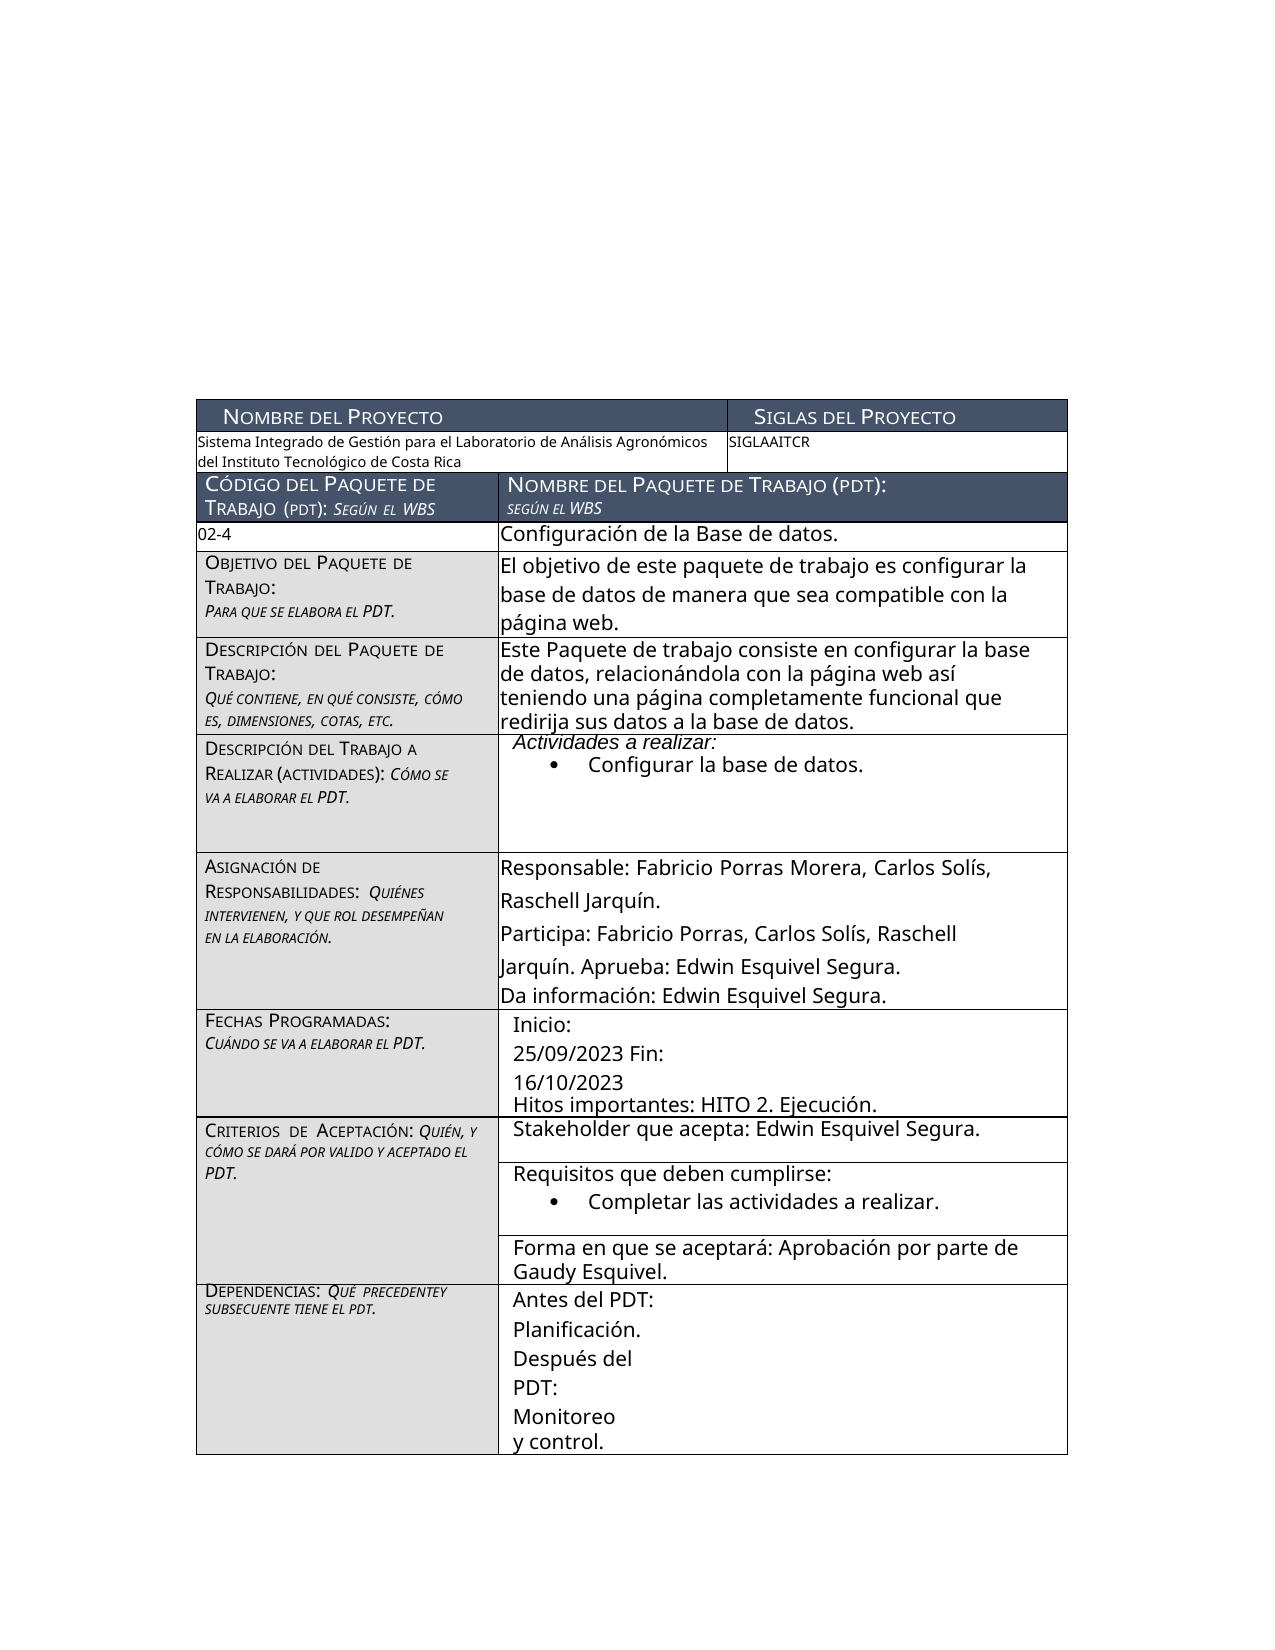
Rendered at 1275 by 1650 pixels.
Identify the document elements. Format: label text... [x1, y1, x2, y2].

table_cell Configuración de la Base de datos. [499, 523, 1067, 551]
table_header SIGLAS DEL PROYECTO [728, 400, 1067, 431]
table_cell CRITERIOS DE ACEPTACIÓN: QUIÉN, Y CÓMO SE DARÁ POR VALIDO Y ACEPTADO EL PDT. [197, 1118, 498, 1284]
table_cell Stakeholder que acepta: Edwin Esquivel Segura. [499, 1118, 1067, 1162]
table_cell SIGLAAITCR [728, 432, 1067, 472]
table_cell DEPENDENCIAS: QUÉ PRECEDENTEY SUBSECUENTE TIENE EL PDT. [197, 1285, 498, 1454]
table_cell Forma en que se aceptará: Aprobación por parte de Gaudy Esquivel. [499, 1236, 1067, 1284]
table_cell DESCRIPCIÓN DEL TRABAJO A REALIZAR (ACTIVIDADES): CÓMO SE VA A ELABORAR EL PDT. [197, 735, 498, 852]
table_header NOMBRE DEL PROYECTO [197, 400, 727, 431]
table_cell Este Paquete de trabajo consiste en configurar la base de datos, relacionándola con la página web así teniendo una página completamente funcional que redirija sus datos a la base de datos. [499, 638, 1067, 734]
table_cell FECHAS PROGRAMADAS: CUÁNDO SE VA A ELABORAR EL PDT. [197, 1010, 498, 1116]
table_cell DESCRIPCIÓN DEL PAQUETE DE TRABAJO: QUÉ CONTIENE, EN QUÉ CONSISTE, CÓMO ES, DIMENSIONES, COTAS, ETC. [197, 638, 498, 734]
table_cell Antes del PDT: Planificación. Después del PDT: Monitoreo y control. [499, 1285, 1067, 1454]
table_cell 02-4 [197, 523, 498, 551]
table_cell Inicio: 25/09/2023 Fin: 16/10/2023 Hitos importantes: HITO 2. Ejecución. [499, 1010, 1067, 1116]
table_cell OBJETIVO DEL PAQUETE DE TRABAJO: PARA QUE SE ELABORA EL PDT. [197, 552, 498, 637]
table_cell ASIGNACIÓN DE RESPONSABILIDADES: QUIÉNES INTERVIENEN, Y QUE ROL DESEMPEÑAN EN LA ELABORACIÓN. [197, 853, 498, 1009]
table_cell Actividades a realizar: Configurar la base de datos. [499, 735, 1067, 852]
table_cell Responsable: Fabricio Porras Morera, Carlos Solís, Raschell Jarquín. Participa: Fabricio Porras, Carlos Solís, Raschell Jarquín. Aprueba: Edwin Esquivel Segura. Da información: Edwin Esquivel Segura. [499, 853, 1067, 1009]
table_cell Requisitos que deben cumplirse: Completar las actividades a realizar. [499, 1163, 1067, 1235]
table_cell El objetivo de este paquete de trabajo es configurar la base de datos de manera que sea compatible con la página web. [499, 552, 1067, 637]
table_cell CÓDIGO DEL PAQUETE DE TRABAJO (PDT): SEGÚN EL WBS [197, 473, 498, 521]
table_cell Sistema Integrado de Gestión para el Laboratorio de Análisis Agronómicos del Instituto Tecnológico de Costa Rica [197, 432, 727, 472]
table_cell NOMBRE DEL PAQUETE DE TRABAJO (PDT): SEGÚN EL WBS [499, 473, 1067, 521]
